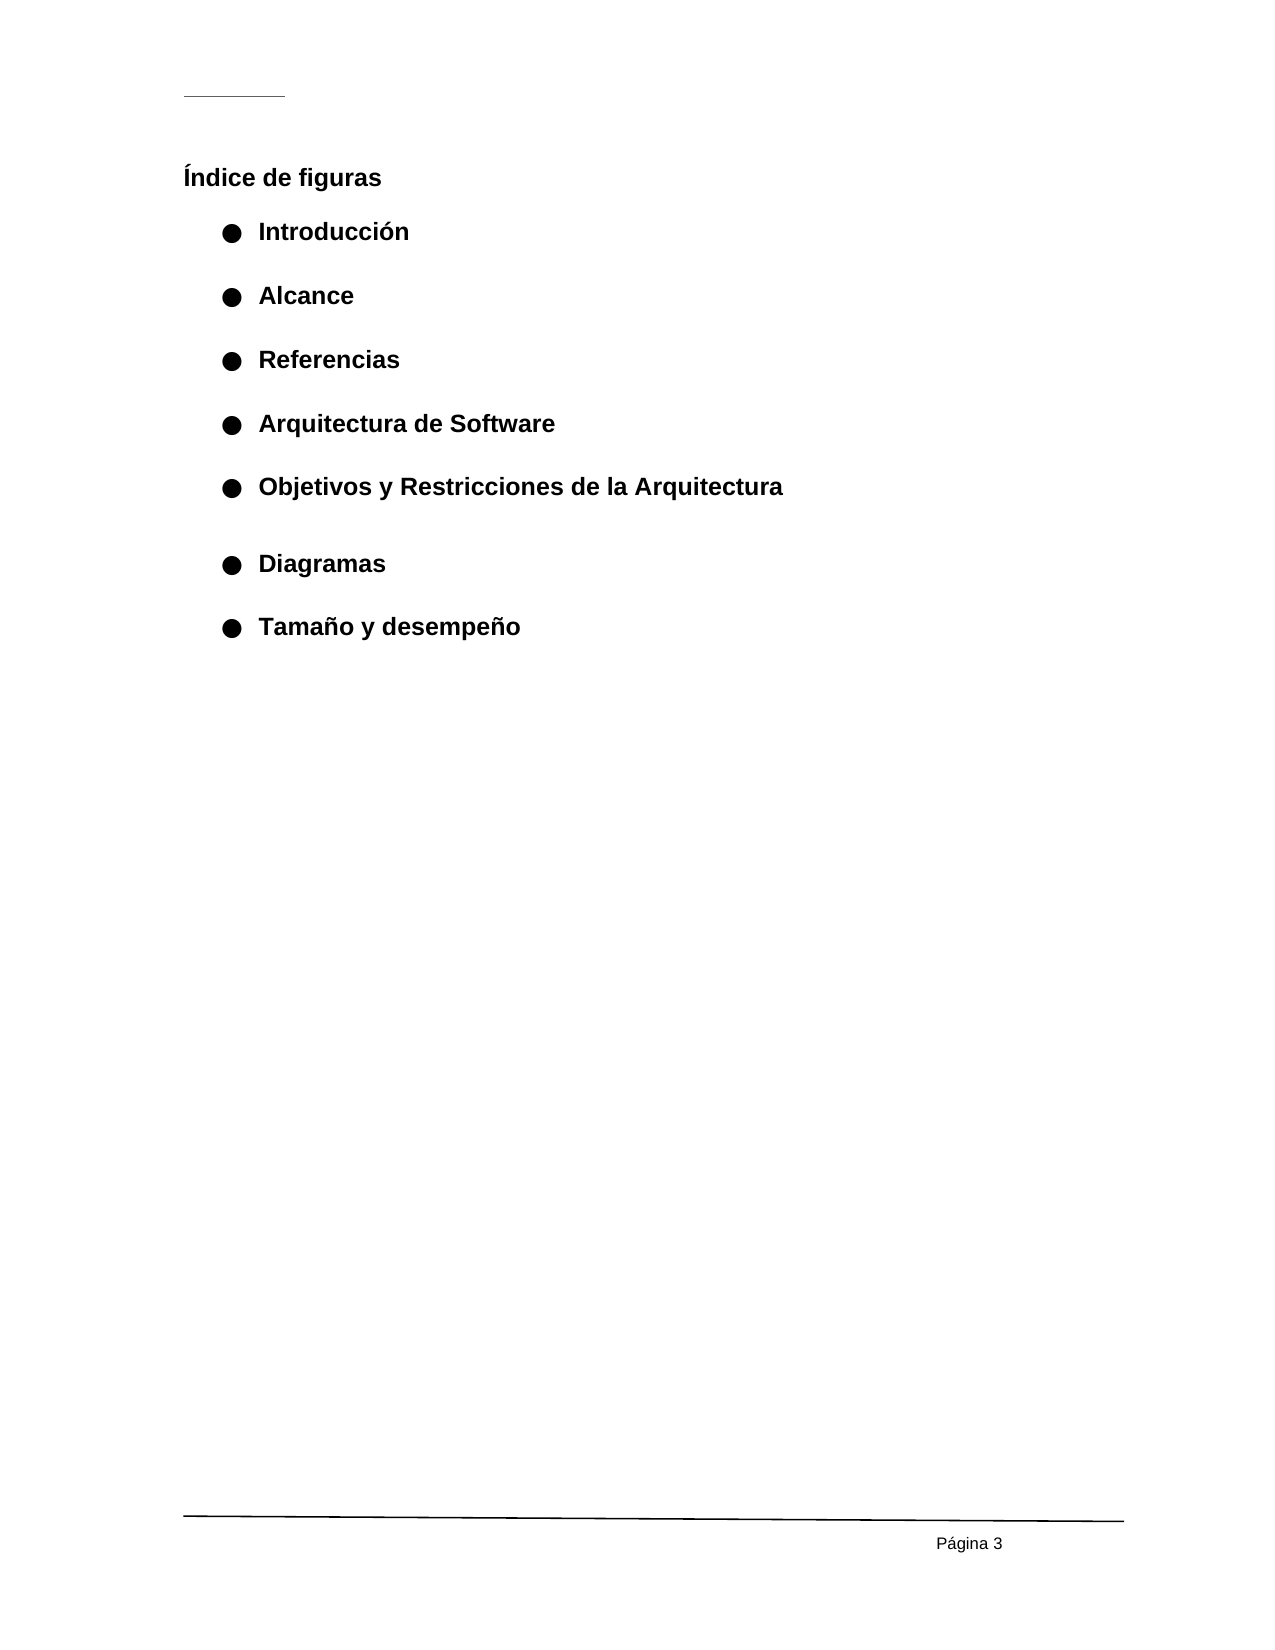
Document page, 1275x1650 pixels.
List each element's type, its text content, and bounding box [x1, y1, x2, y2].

subtitle Diagramas [221, 535, 1125, 586]
subtitle Índice de figuras [183, 162, 1125, 191]
subtitle Objetivos y Restricciones de la Arquitectura [221, 459, 1125, 510]
subtitle Referencias [221, 331, 1125, 382]
subtitle Tamaño y desempeño [221, 599, 1125, 650]
subtitle Introducción [221, 204, 1125, 255]
subtitle Alcance [221, 267, 1125, 319]
subtitle Arquitectura de Software [221, 395, 1125, 446]
